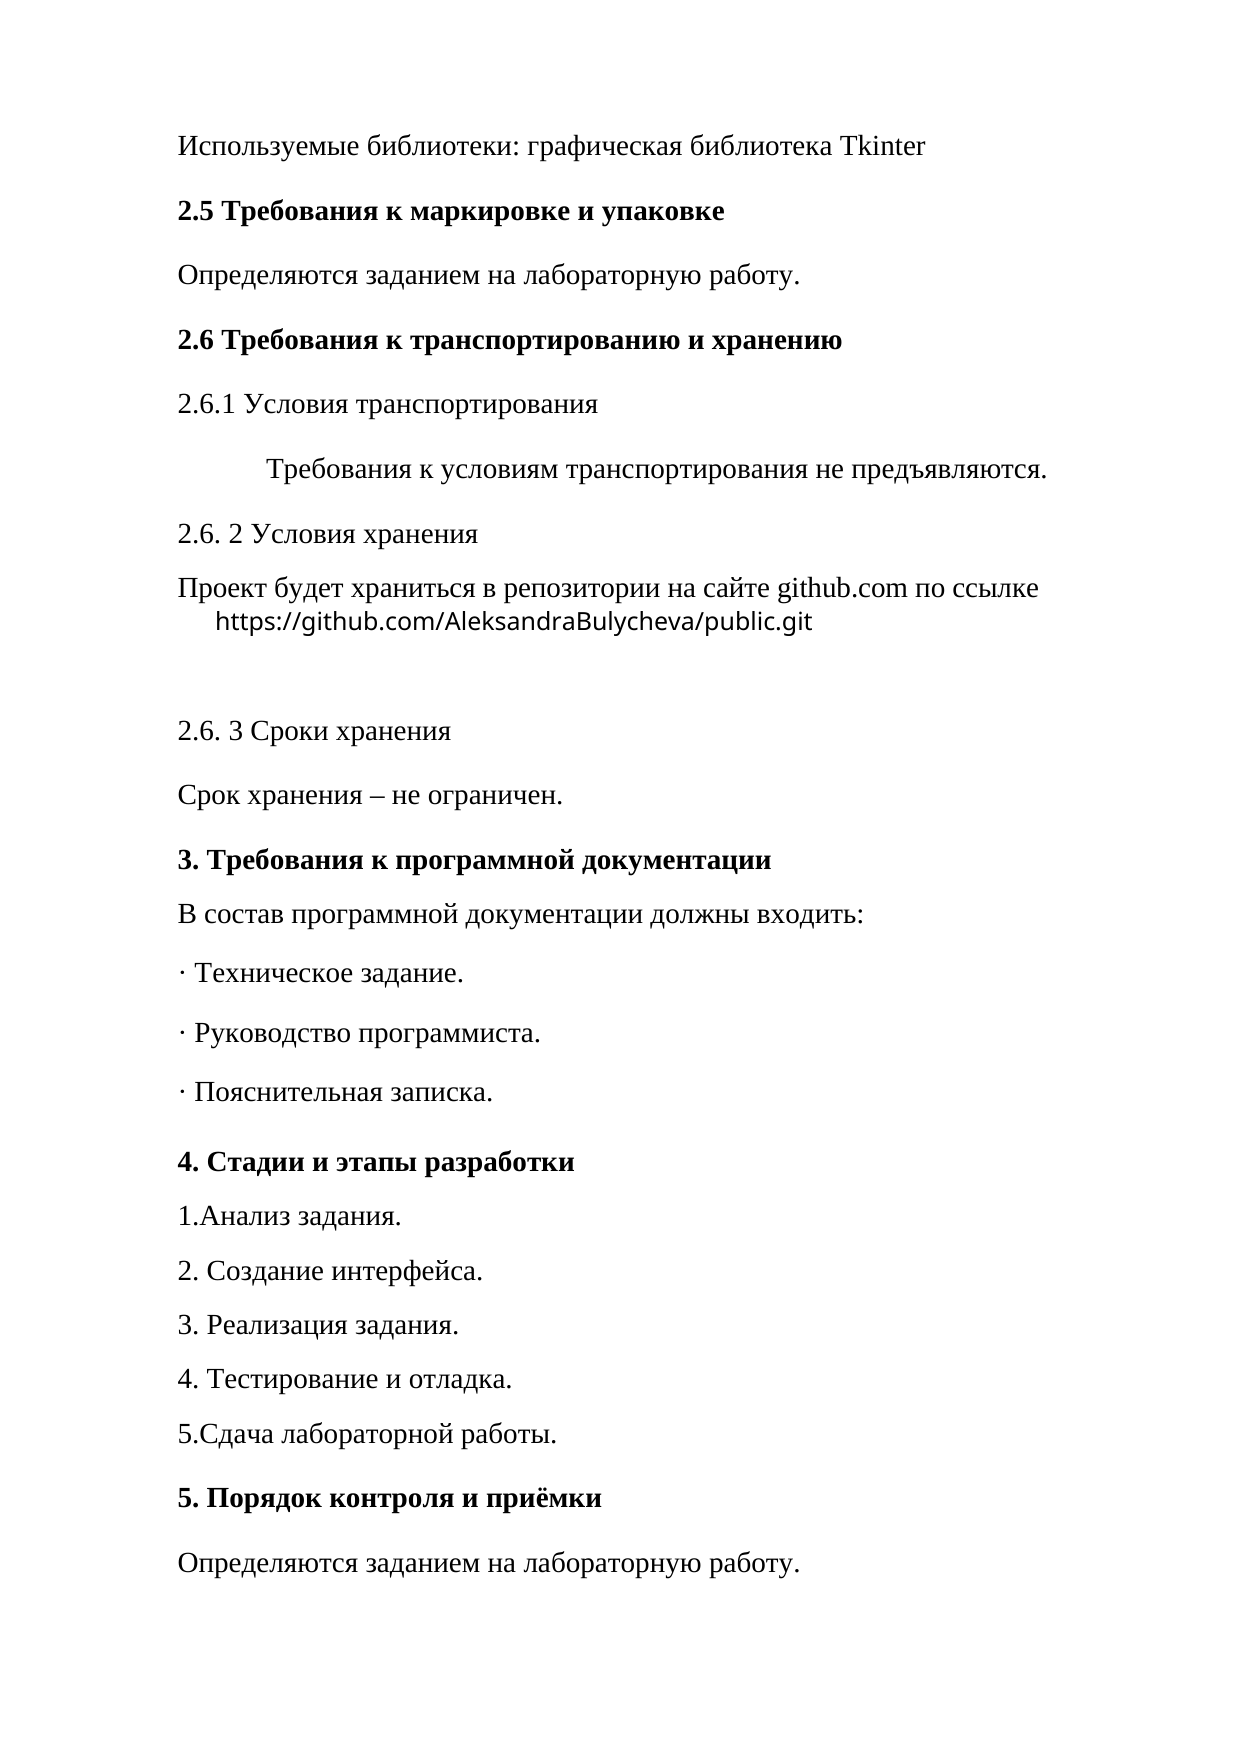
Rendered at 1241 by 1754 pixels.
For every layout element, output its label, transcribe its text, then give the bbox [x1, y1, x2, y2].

text 4. Стадии и этапы разработки [177, 1134, 1152, 1177]
text Проект будет храниться в репозитории на сайте github.com по ссылке https://github.com/AleksandraBulycheva/public.git [177, 570, 1152, 638]
text В состав программной документации должны входить: [177, 896, 1152, 930]
text Требования к условиям транспортирования не предъявляются. [177, 441, 1152, 485]
text 1.Анализ задания. [177, 1198, 1152, 1232]
text 2.6. 3 Сроки хранения [177, 702, 1152, 746]
text 2.6.1 Условия транспортирования [177, 376, 1152, 420]
text Срок хранения – не ограничен. [177, 767, 1152, 811]
text 5. Порядок контроля и приёмки [177, 1470, 1152, 1514]
text 3. Реализация задания. [177, 1307, 1152, 1341]
text 5.Сдача лабораторной работы. [177, 1416, 1152, 1449]
text · Пояснительная записка. [177, 1074, 1152, 1108]
text Определяются заданием на лабораторную работу. [177, 247, 1152, 291]
text · Техническое задание. [177, 956, 1152, 989]
text 2.6. 2 Условия хранения [177, 506, 1152, 549]
text 2.6 Требования к транспортированию и хранению [177, 312, 1152, 356]
text 2. Создание интерфейса. [177, 1253, 1152, 1286]
text 3. Требования к программной документации [177, 832, 1152, 875]
text 2.5 Требования к маркировке и упаковке [177, 183, 1152, 226]
text · Руководство программиста. [177, 1015, 1152, 1048]
text Определяются заданием на лабораторную работу. [177, 1535, 1152, 1578]
text Используемые библиотеки: графическая библиотека Tkinter [177, 118, 1152, 162]
text 4. Тестирование и отладка. [177, 1361, 1152, 1395]
